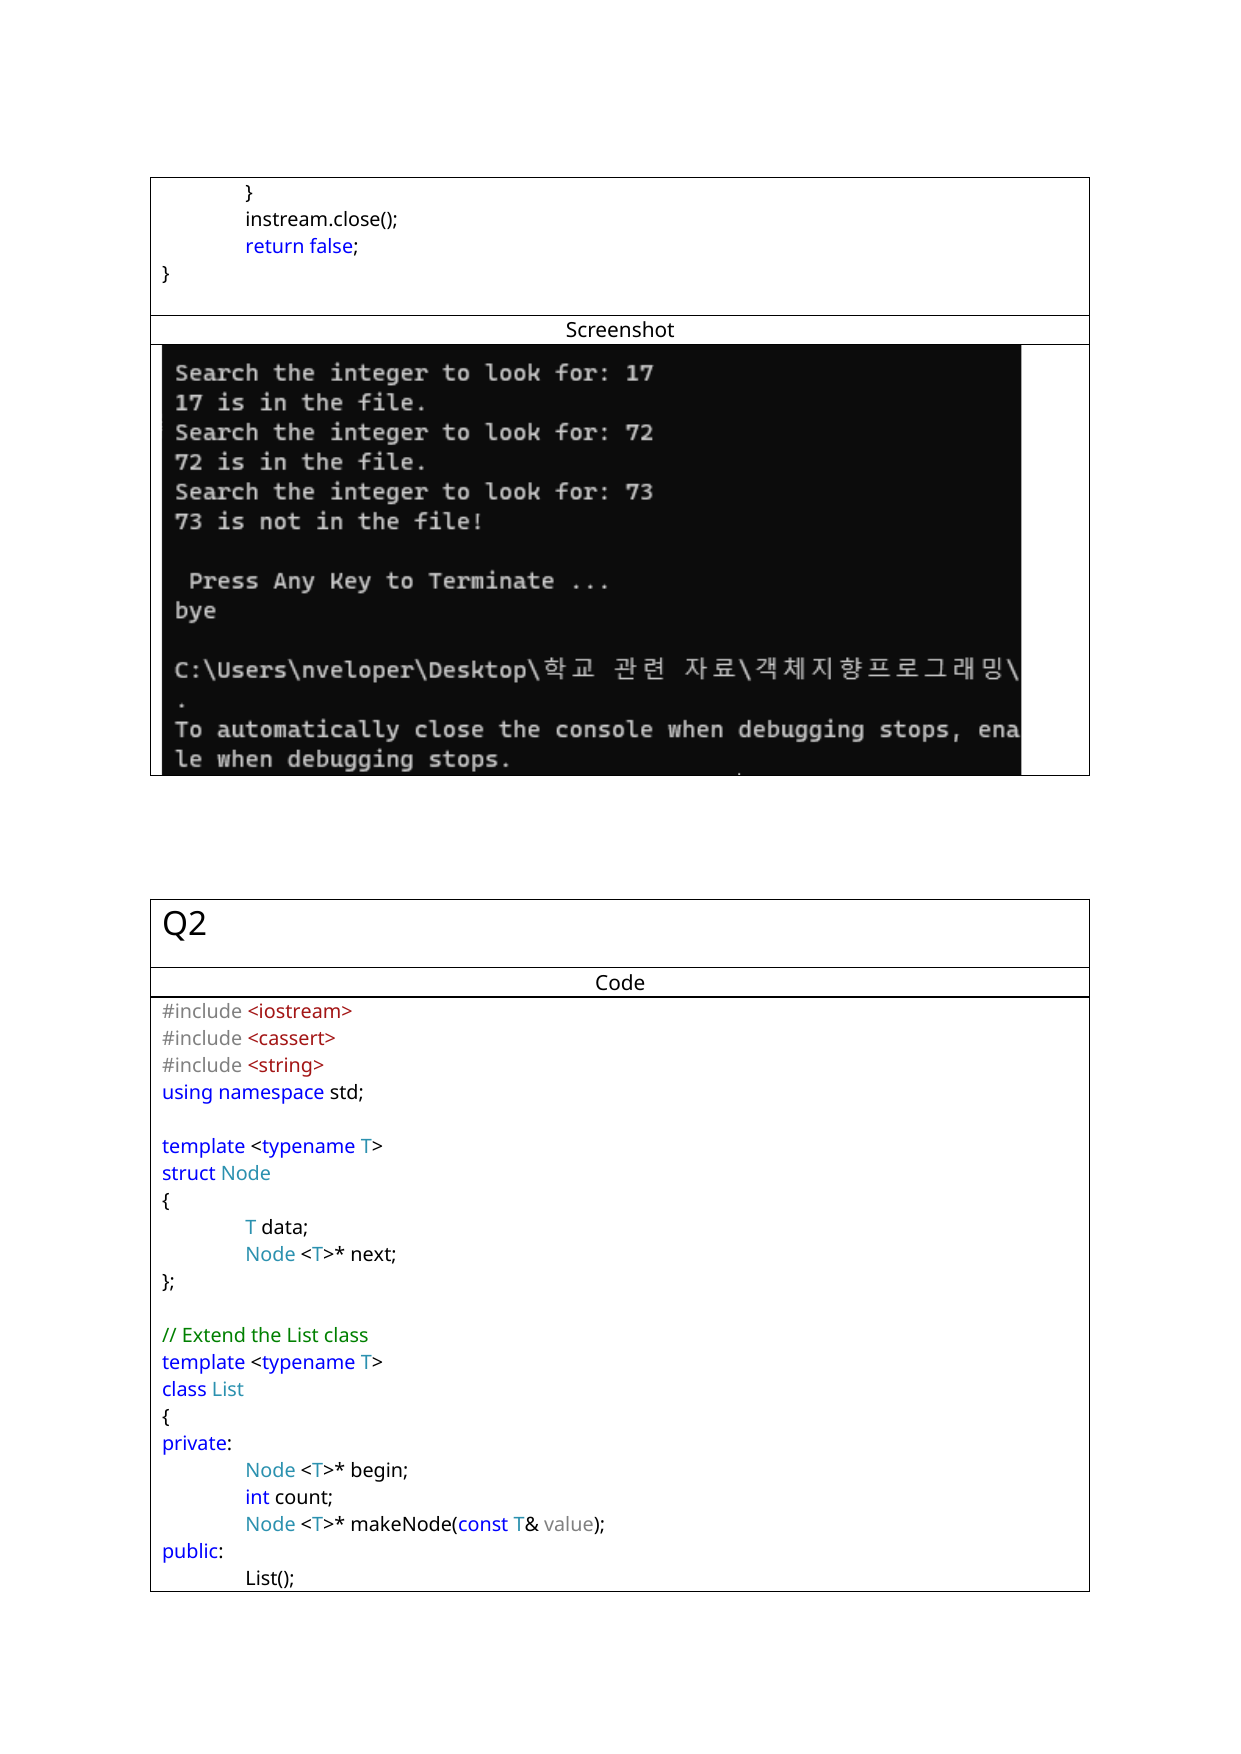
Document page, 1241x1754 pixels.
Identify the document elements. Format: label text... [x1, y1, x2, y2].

picture [161, 345, 1022, 775]
table_cell [1022, 345, 1089, 775]
table_header Q2 [151, 900, 1089, 967]
table_cell Screenshot [151, 316, 1089, 344]
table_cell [151, 998, 1089, 1591]
table_cell [151, 345, 161, 775]
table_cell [151, 178, 1089, 314]
table_cell Code [151, 968, 1089, 996]
